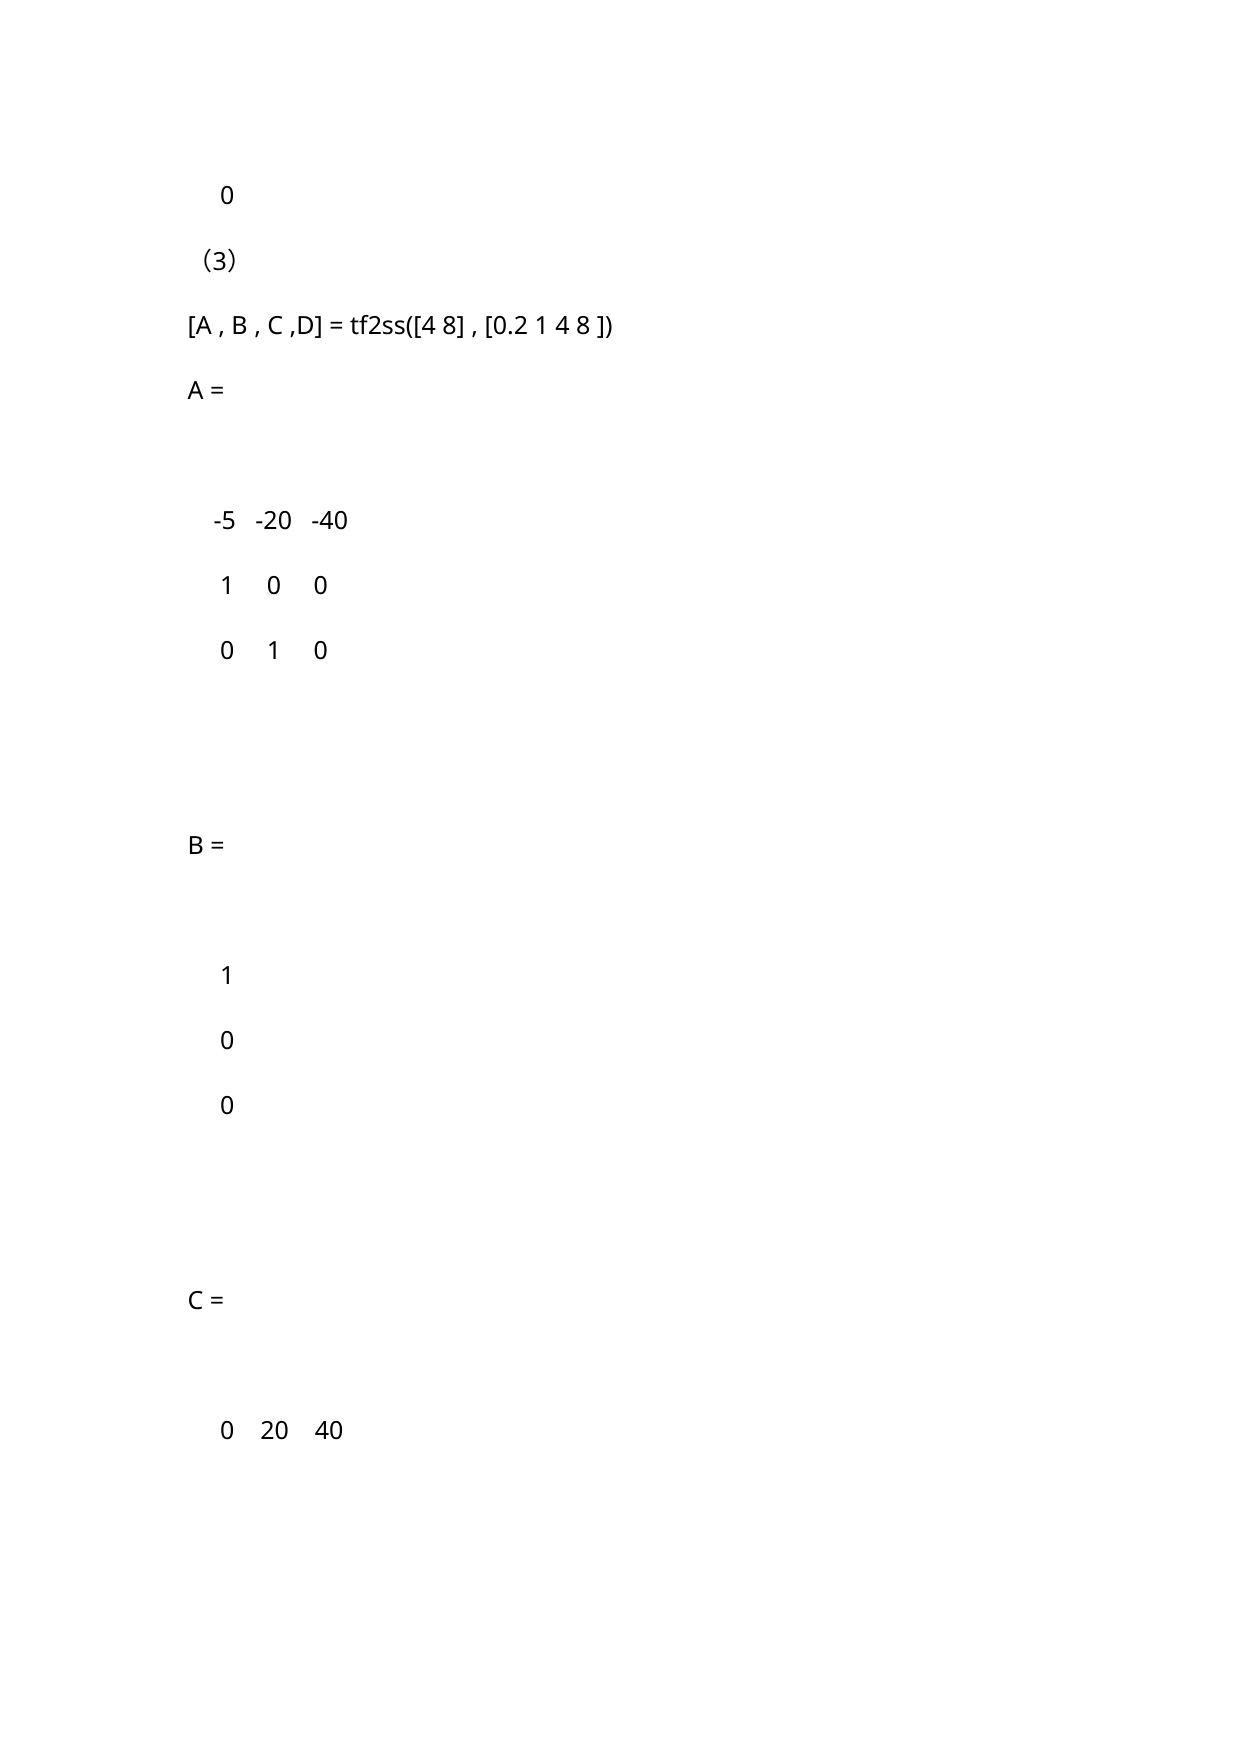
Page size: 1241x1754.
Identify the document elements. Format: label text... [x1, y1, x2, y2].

text B = [187, 812, 1053, 877]
text 0 20 40 [187, 1397, 1053, 1462]
text 1 [187, 942, 1053, 1007]
text 1 0 0 [187, 552, 1053, 617]
text C = [187, 1267, 1053, 1332]
text -5 -20 -40 [187, 487, 1053, 552]
text （3） [187, 227, 1053, 292]
text A = [187, 357, 1053, 422]
text 0 [187, 1007, 1053, 1072]
text 0 [187, 162, 1053, 227]
text [A , B , C ,D] = tf2ss([4 8] , [0.2 1 4 8 ]) [187, 292, 1053, 357]
text 0 1 0 [187, 617, 1053, 682]
text 0 [187, 1072, 1053, 1137]
